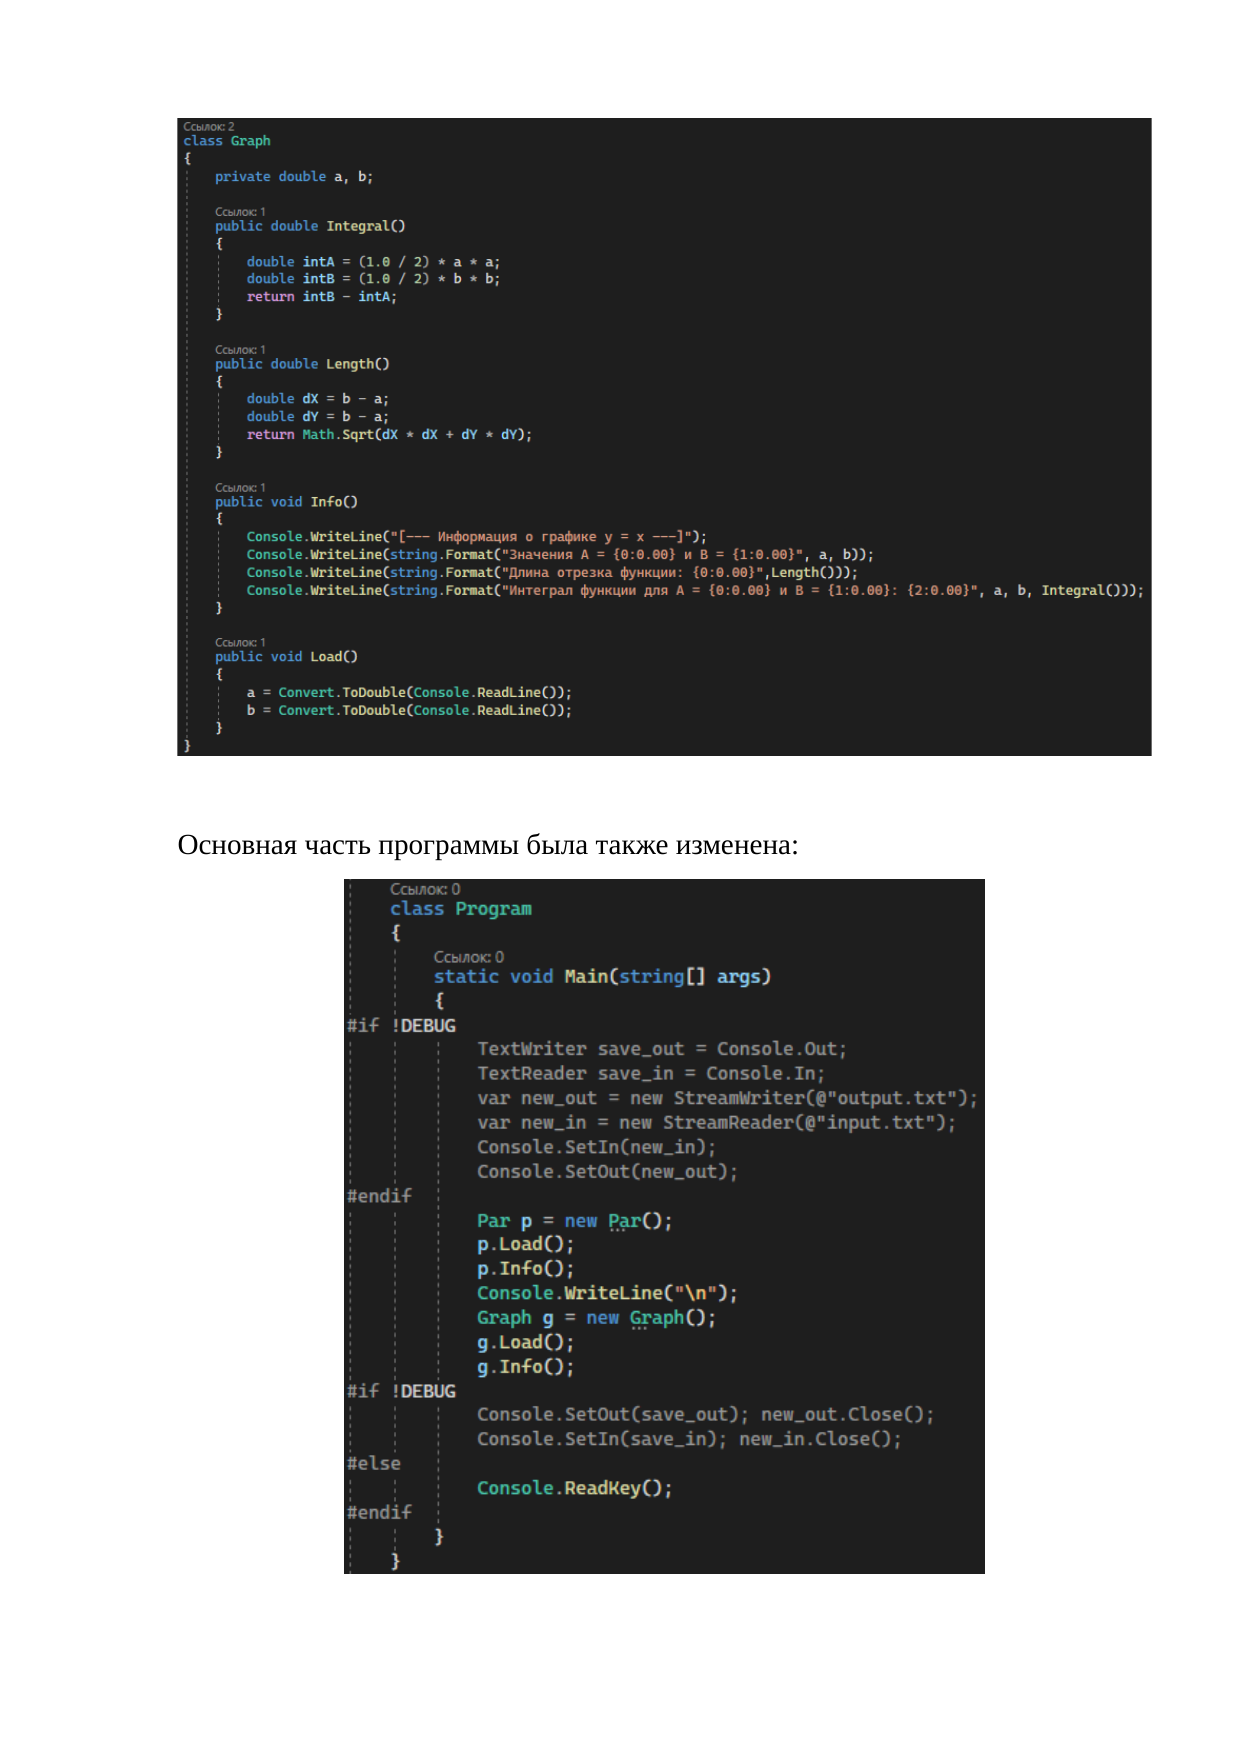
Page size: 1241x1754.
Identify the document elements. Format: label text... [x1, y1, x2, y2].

text Основная часть программы была также изменена: [177, 827, 1152, 860]
picture [344, 879, 985, 1574]
picture [177, 118, 1152, 756]
